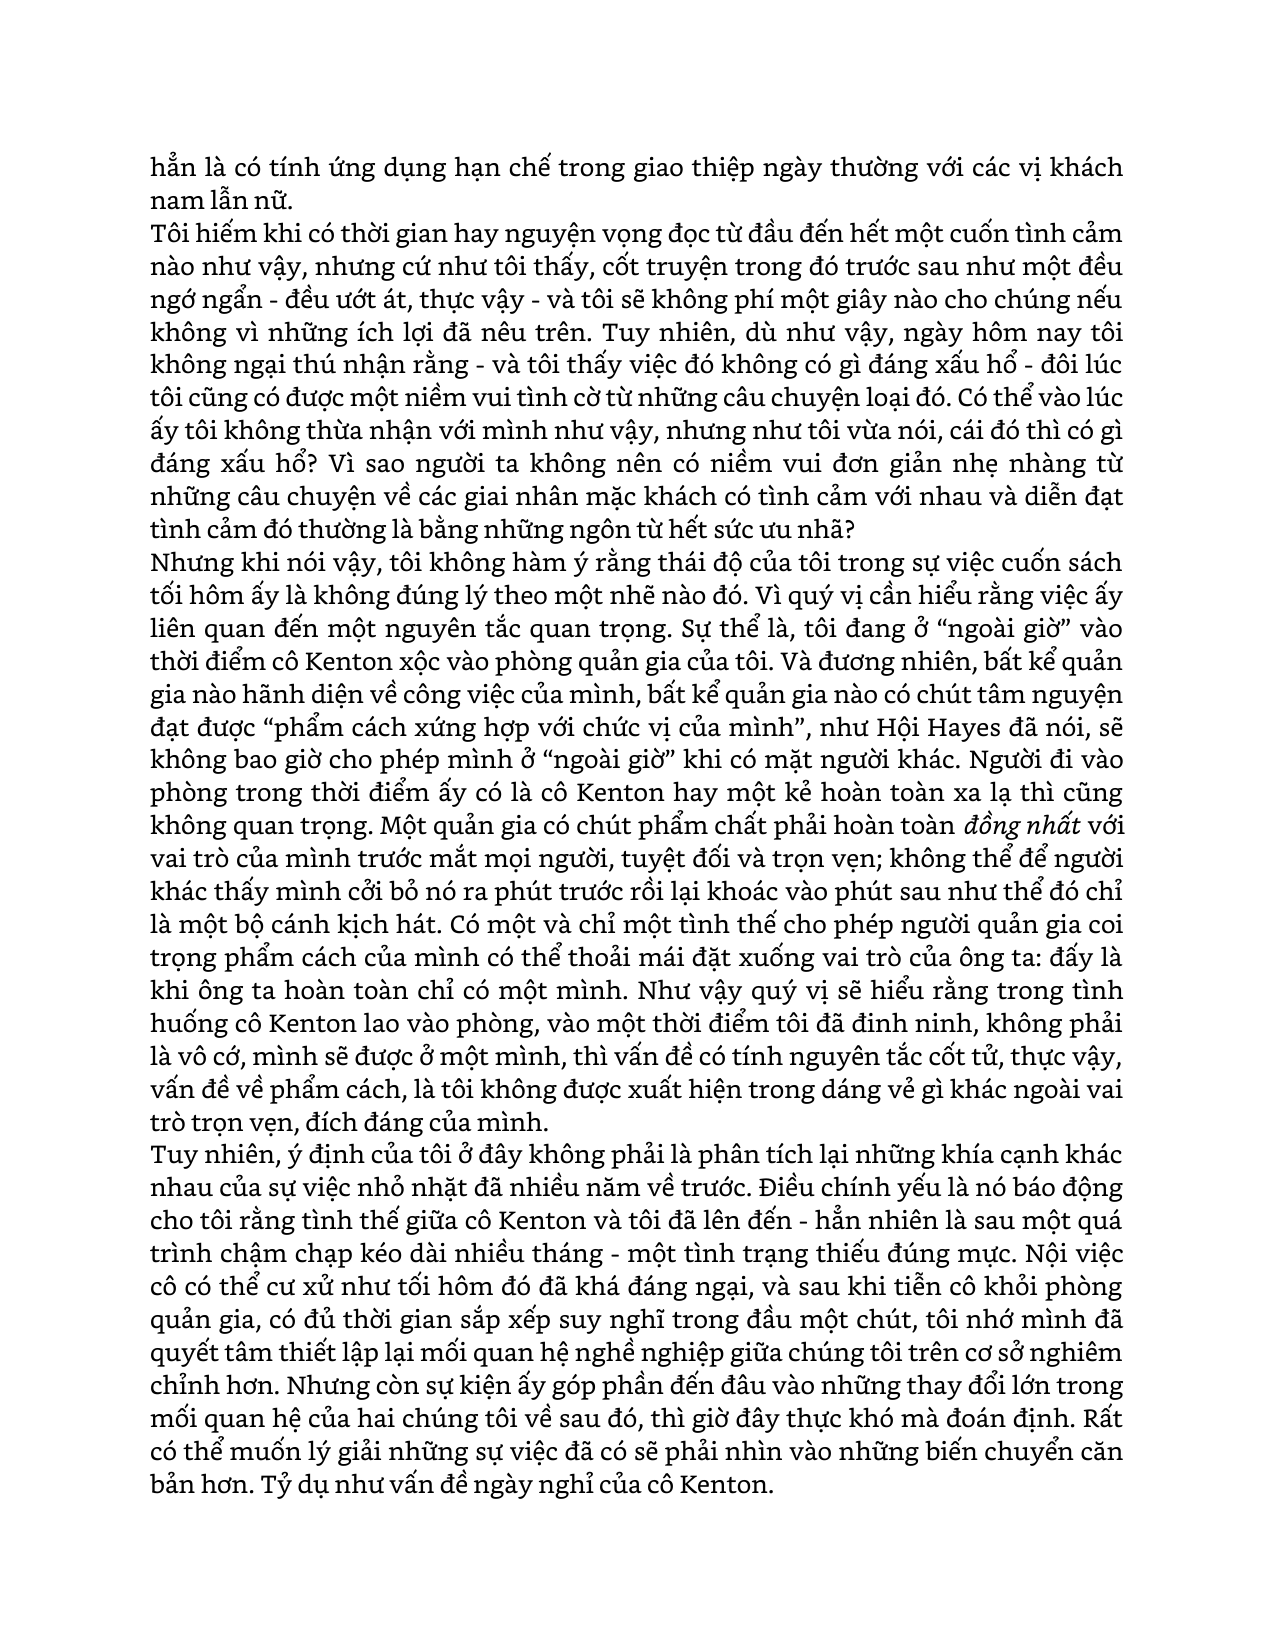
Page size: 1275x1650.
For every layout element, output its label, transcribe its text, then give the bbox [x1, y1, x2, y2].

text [150, 150, 1125, 216]
text Tôi hiếm khi có thời gian hay nguyện vọng đọc từ đầu đến hết một cuốn tình cảm nào như vậy, nhưng cứ như tôi thấy, cốt truyện trong đó trước sau như một đều ngớ ngẩn - đều ướt át, thực vậy - và tôi sẽ không phí một giây nào cho chúng nếu không vì những ích lợi đã nêu trên. Tuy nhiên, dù như vậy, ngày hôm nay tôi không ngại thú nhận rằng - và tôi thấy việc đó không có gì đáng xấu hổ - đôi lúc tôi cũng có được một niềm vui tình cờ từ những câu chuyện loại đó. Có thể vào lúc ấy tôi không thừa nhận với mình như vậy, nhưng như tôi vừa nói, cái đó thì có gì đáng xấu hổ? Vì sao người ta không nên có niềm vui đơn giản nhẹ nhàng từ những câu chuyện về các giai nhân mặc khách có tình cảm với nhau và diễn đạt tình cảm đó thường là bằng những ngôn từ hết sức ưu nhã? [150, 216, 1125, 545]
text Tuy nhiên, ý định của tôi ở đây không phải là phân tích lại những khía cạnh khác nhau của sự việc nhỏ nhặt đã nhiều năm về trước. Điều chính yếu là nó báo động cho tôi rằng tình thế giữa cô Kenton và tôi đã lên đến - hẳn nhiên là sau một quá trình chậm chạp kéo dài nhiều tháng - một tình trạng thiếu đúng mực. Nội việc cô có thể cư xử như tối hôm đó đã khá đáng ngại, và sau khi tiễn cô khỏi phòng quản gia, có đủ thời gian sắp xếp suy nghĩ trong đầu một chút, tôi nhớ mình đã quyết tâm thiết lập lại mối quan hệ nghề nghiệp giữa chúng tôi trên cơ sở nghiêm chỉnh hơn. Nhưng còn sự kiện ấy góp phần đến đâu vào những thay đổi lớn trong mối quan hệ của hai chúng tôi về sau đó, thì giờ đây thực khó mà đoán định. Rất có thể muốn lý giải những sự việc đã có sẽ phải nhìn vào những biến chuyển căn bản hơn. Tỷ dụ như vấn đề ngày nghỉ của cô Kenton. [150, 1137, 1125, 1499]
text Nhưng khi nói vậy, tôi không hàm ý rằng thái độ của tôi trong sự việc cuốn sách tối hôm ấy là không đúng lý theo một nhẽ nào đó. Vì quý vị cần hiểu rằng việc ấy liên quan đến một nguyên tắc quan trọng. Sự thể là, tôi đang ở “ngoài giờ” vào thời điểm cô Kenton xộc vào phòng quản gia của tôi. Và đương nhiên, bất kể quản gia nào hãnh diện về công việc của mình, bất kể quản gia nào có chút tâm nguyện đạt được “phẩm cách xứng hợp với chức vị của mình”, như Hội Hayes đã nói, sẽ không bao giờ cho phép mình ở “ngoài giờ” khi có mặt người khác. Người đi vào phòng trong thời điểm ấy có là cô Kenton hay một kẻ hoàn toàn xa lạ thì cũng không quan trọng. Một quản gia có chút phẩm chất phải hoàn toàn đồng nhất với vai trò của mình trước mắt mọi người, tuyệt đối và trọn vẹn; không thể để người khác thấy mình cởi bỏ nó ra phút trước rồi lại khoác vào phút sau như thể đó chỉ là một bộ cánh kịch hát. Có một và chỉ một tình thế cho phép người quản gia coi trọng phẩm cách của mình có thể thoải mái đặt xuống vai trò của ông ta: đấy là khi ông ta hoàn toàn chỉ có một mình. Như vậy quý vị sẽ hiểu rằng trong tình huống cô Kenton lao vào phòng, vào một thời điểm tôi đã đinh ninh, không phải là vô cớ, mình sẽ được ở một mình, thì vấn đề có tính nguyên tắc cốt tử, thực vậy, vấn đề về phẩm cách, là tôi không được xuất hiện trong dáng vẻ gì khác ngoài vai trò trọn vẹn, đích đáng của mình. [150, 545, 1125, 1137]
